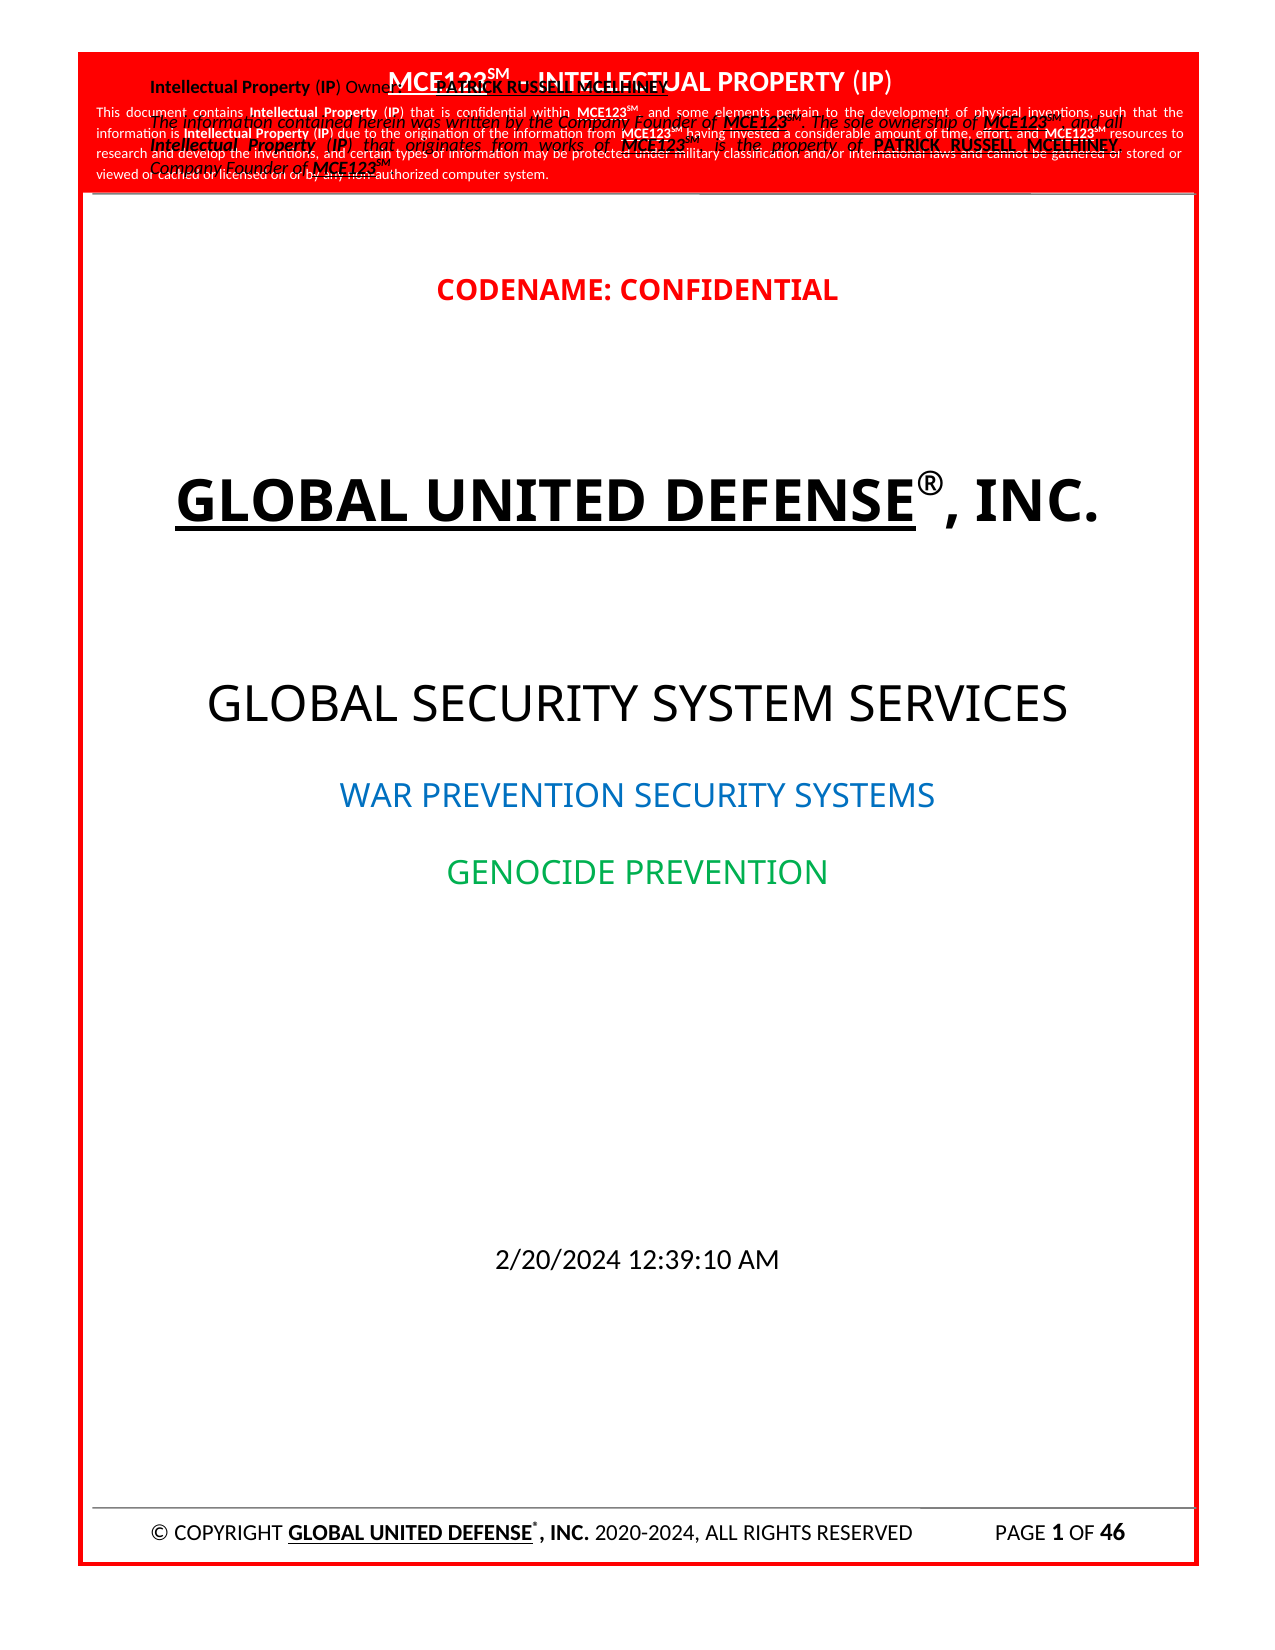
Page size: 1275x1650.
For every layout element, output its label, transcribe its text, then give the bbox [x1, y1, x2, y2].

text GLOBAL UNITED DEFENSE®, INC. [150, 459, 1125, 539]
text CODENAME: CONFIDENTIAL [150, 269, 1125, 309]
subtitle WAR PREVENTION SECURITY SYSTEMS [150, 772, 1125, 817]
text 2/20/2024 12:39:10 AM [150, 1241, 1125, 1277]
text GLOBAL SECURITY SYSTEM SERVICES [150, 668, 1125, 736]
subtitle GENOCIDE PREVENTION [150, 849, 1125, 894]
